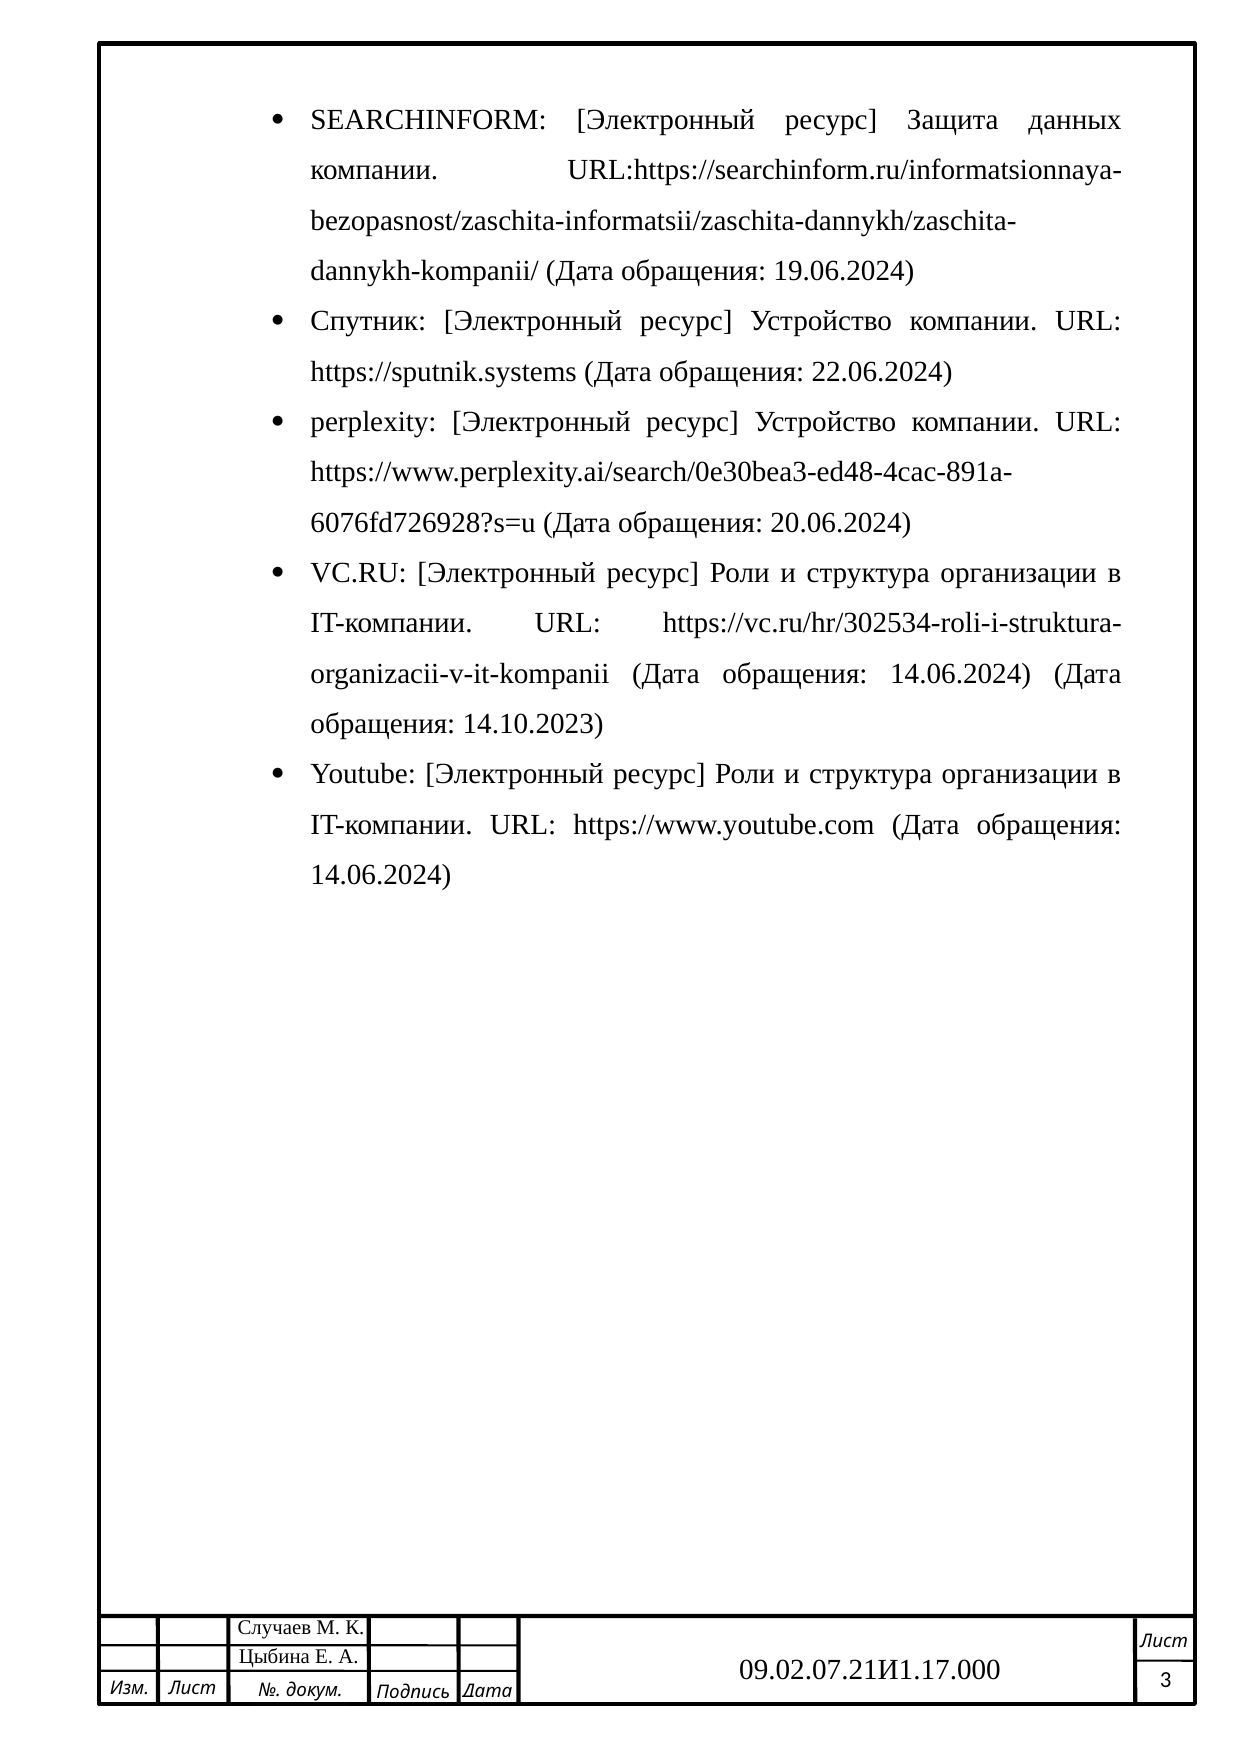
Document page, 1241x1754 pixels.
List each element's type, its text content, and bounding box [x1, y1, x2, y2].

list Спутник: [Электронный ресурс] Устройство компании. URL: https://sputnik.systems (Дата обращения: 22.06.2024) [273, 303, 1122, 387]
list VC.RU: [Электронный ресурс] Роли и структура организации в IT-компании. URL: https://vc.ru/hr/302534-roli-i-struktura-organizacii-v-it-kompanii (Дата обращения: 14.06.2024) (Дата обращения: 14.10.2023) [273, 555, 1122, 739]
list Youtube: [Электронный ресурс] Роли и структура организации в IT-компании. URL: https://www.youtube.com (Дата обращения: 14.06.2024) [273, 756, 1122, 891]
list SEARCHINFORM: [Электронный ресурс] Защита данных компании. URL:https://searchinform.ru/informatsionnaya-bezopasnost/zaschita-informatsii/zaschita-dannykh/zaschita-dannykh-kompanii/ (Дата обращения: 19.06.2024) [273, 102, 1122, 286]
list perplexity: [Электронный ресурс] Устройство компании. URL: https://www.perplexity.ai/search/0e30bea3-ed48-4cac-891a-6076fd726928?s=u (Дата обращения: 20.06.2024) [273, 404, 1122, 538]
